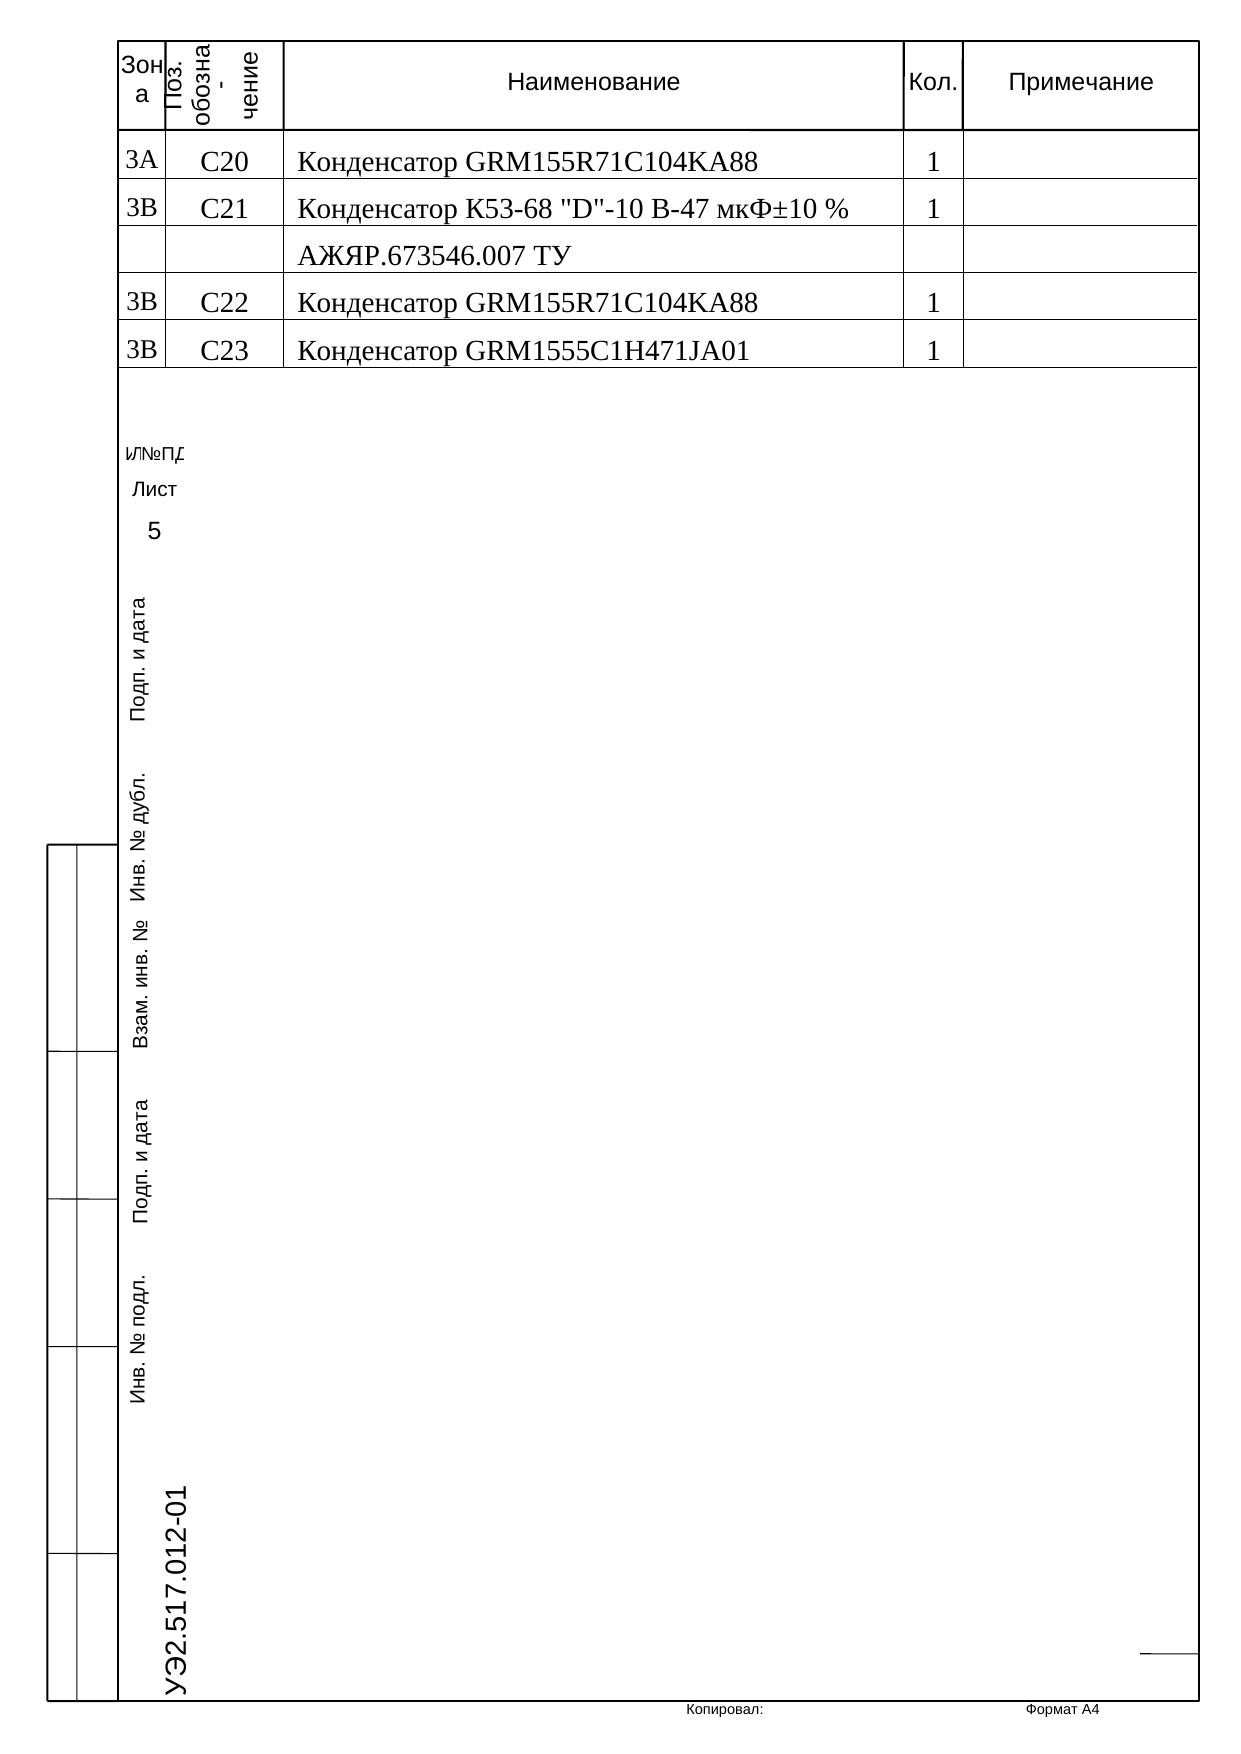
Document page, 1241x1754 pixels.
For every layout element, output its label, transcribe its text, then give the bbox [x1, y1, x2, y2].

table_cell C22 [166, 273, 283, 319]
table_cell Конденсатор GRM155R71C104KA88 [284, 273, 903, 319]
table_cell C23 [166, 320, 283, 367]
table_cell 3B [119, 273, 165, 319]
table_cell [964, 226, 1197, 272]
table_cell C20 [166, 131, 283, 177]
table_cell 1 [904, 320, 963, 367]
table_cell Конденсатор GRM155R71C104KA88 [284, 131, 903, 177]
table_cell [904, 226, 963, 272]
table_cell 3B [119, 179, 165, 225]
table_cell [964, 320, 1197, 367]
table_cell C21 [166, 179, 283, 225]
table_cell АЖЯР.673546.007 ТУ [284, 226, 903, 272]
table_cell [119, 226, 165, 272]
table_cell [964, 273, 1197, 319]
table_cell Конденсатор К53-68 "D"-10 В-47 мкФ±10 % [284, 179, 903, 225]
table_cell Конденсатор GRM1555C1H471JA01 [284, 320, 903, 367]
table_cell 1 [904, 131, 963, 177]
table_cell 3A [119, 131, 165, 177]
table_cell 3B [119, 320, 165, 367]
table_cell [166, 226, 283, 272]
table_cell 1 [904, 179, 963, 225]
table_cell [964, 179, 1197, 225]
table_cell 1 [904, 273, 963, 319]
table_cell [964, 131, 1197, 177]
